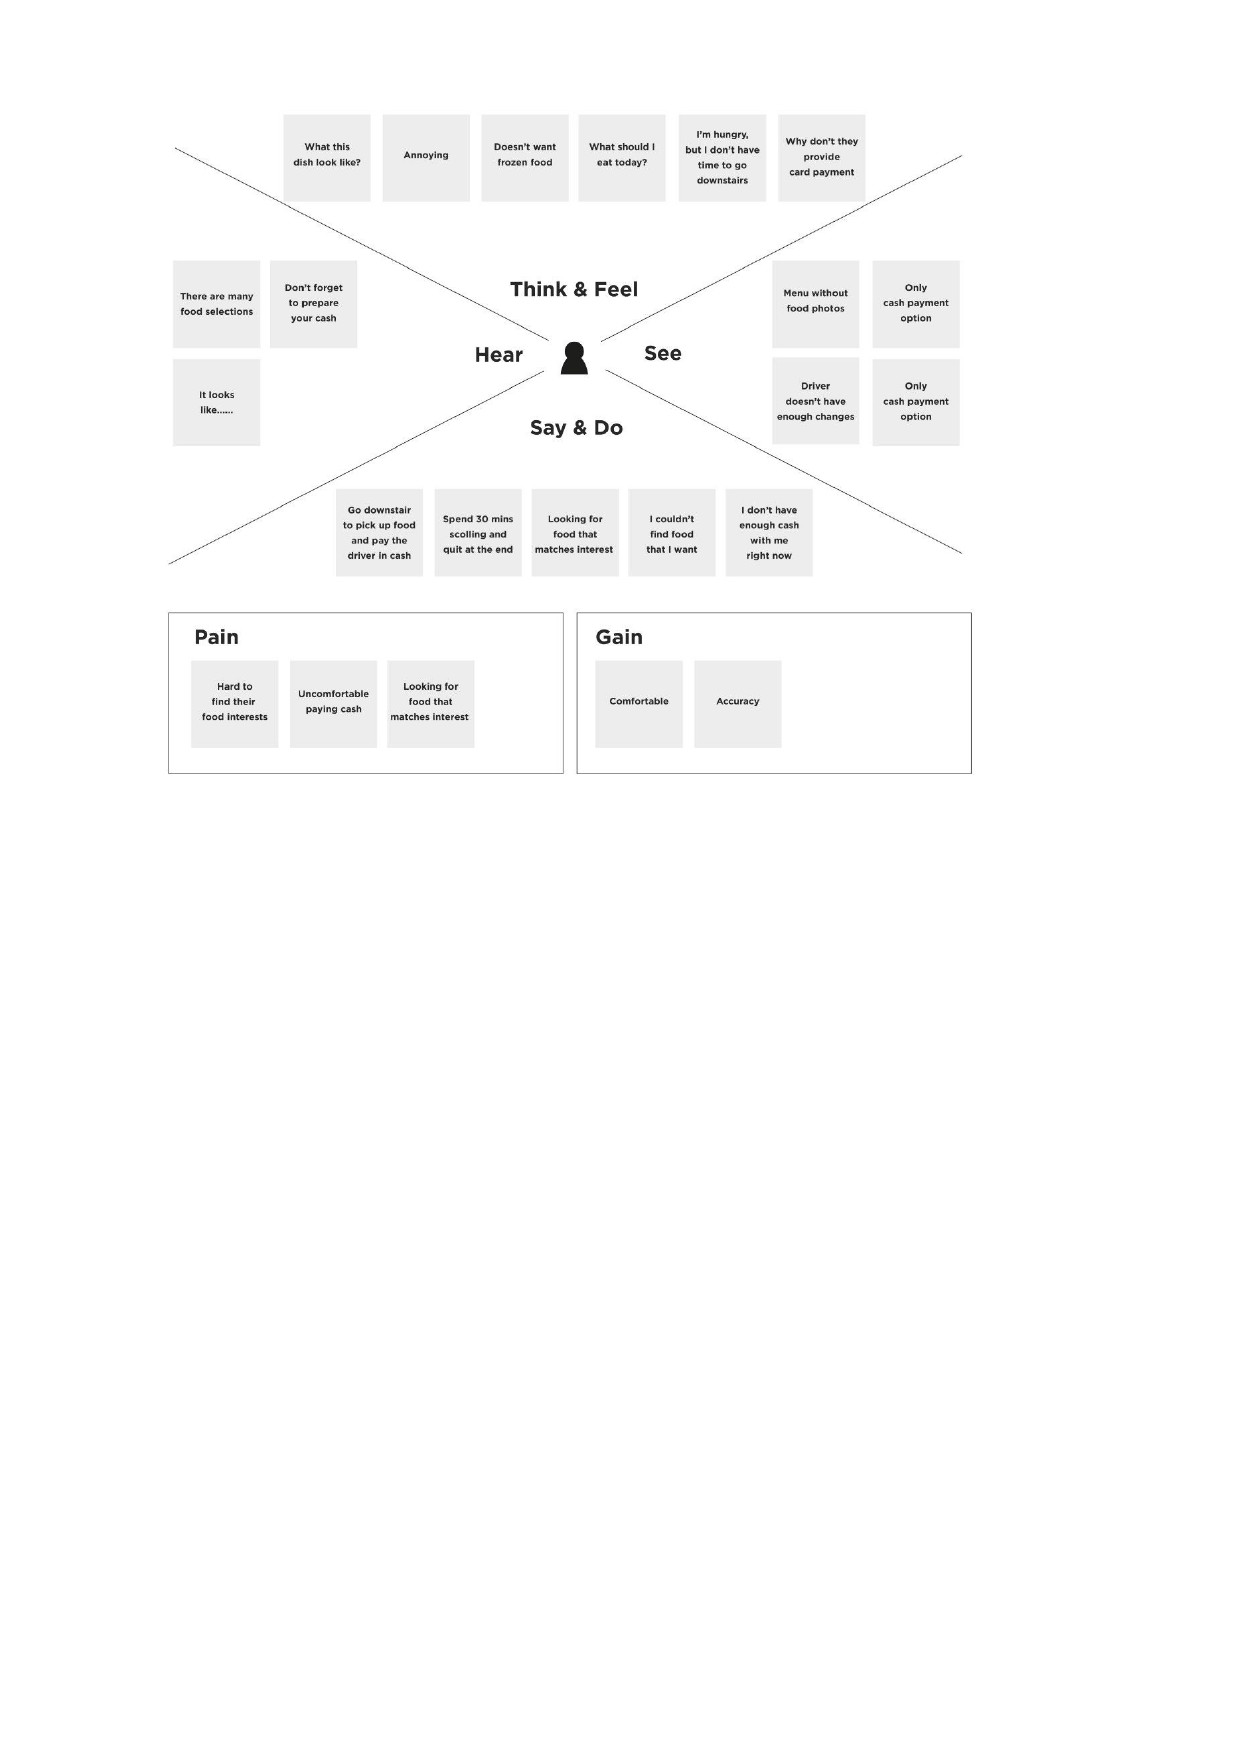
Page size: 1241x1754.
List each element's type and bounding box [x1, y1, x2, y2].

picture [150, 88, 987, 806]
